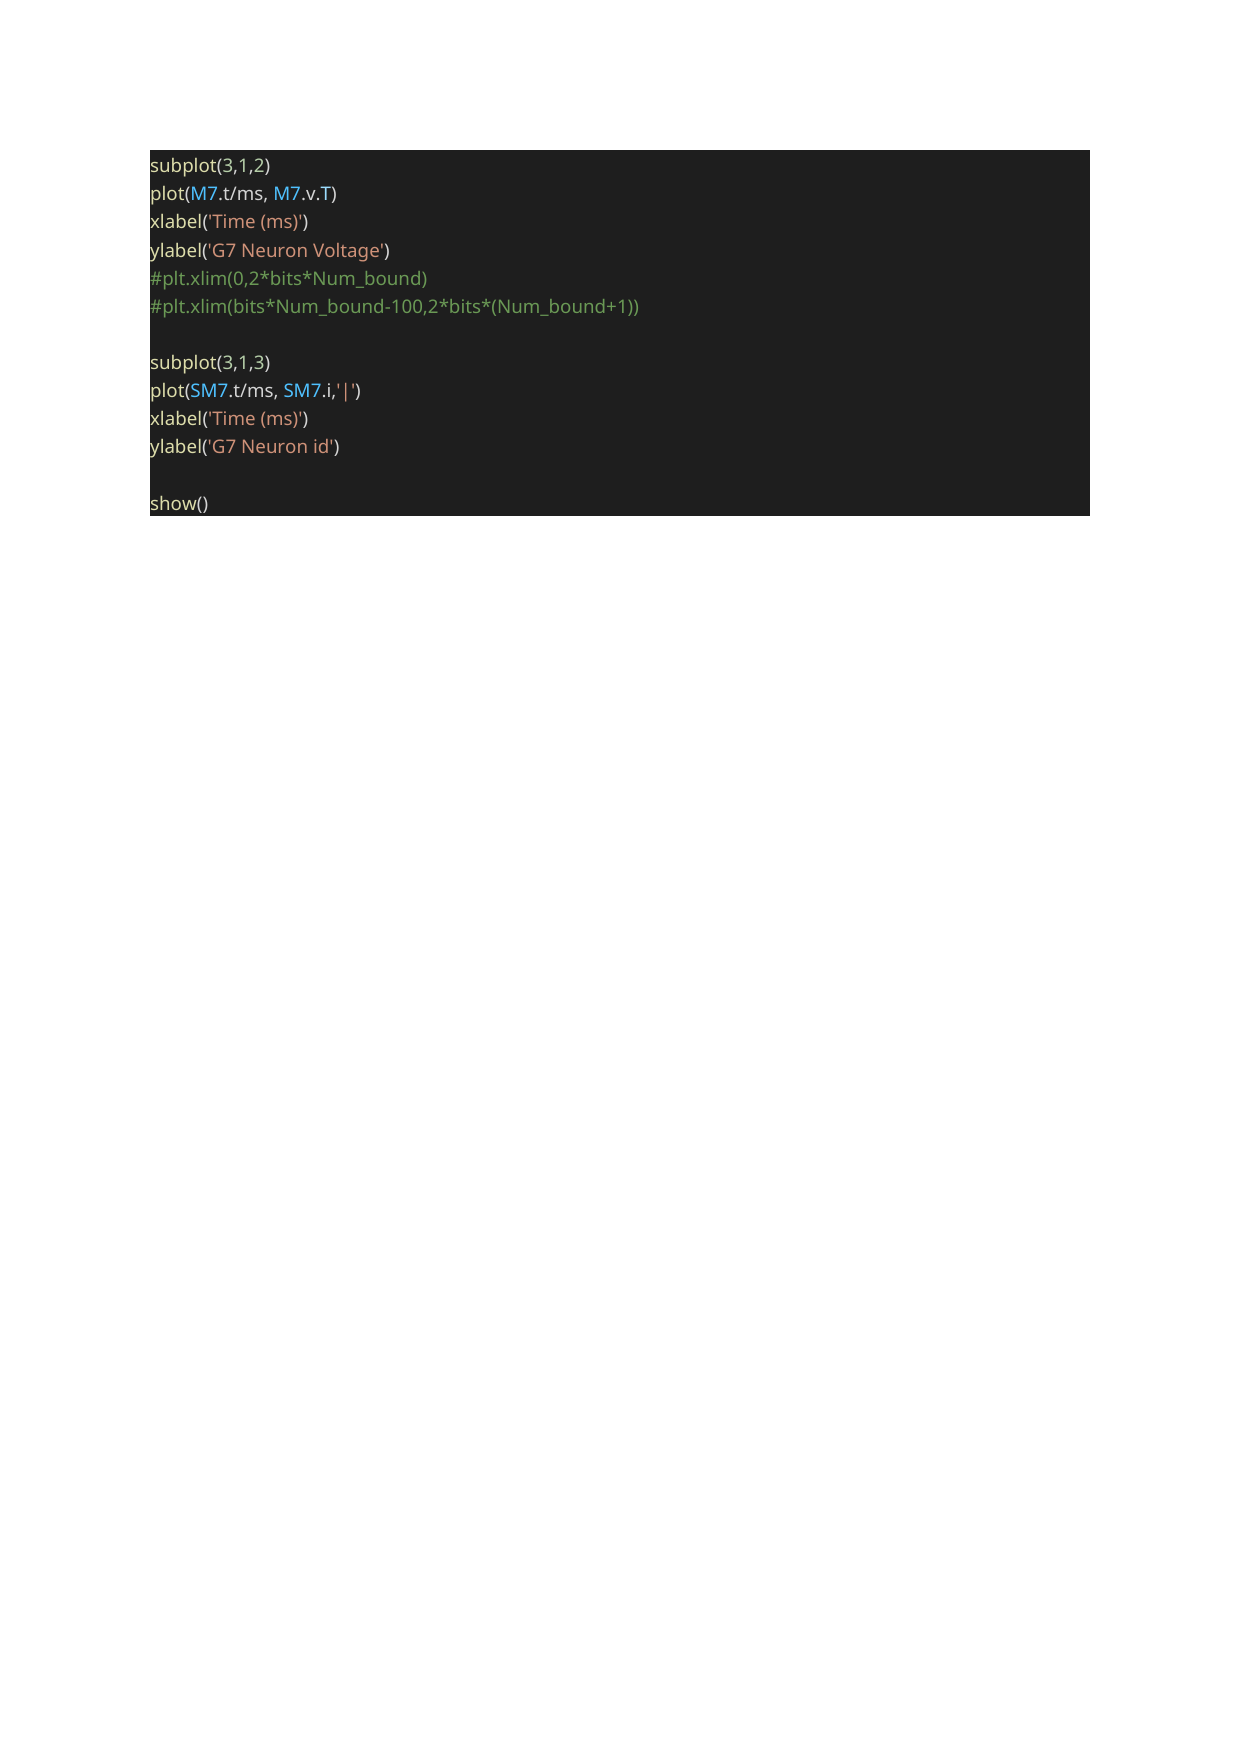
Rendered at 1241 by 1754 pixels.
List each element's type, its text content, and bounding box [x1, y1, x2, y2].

text xlabel('Time (ms)') [150, 403, 1090, 431]
text xlabel('Time (ms)') [150, 206, 1090, 234]
text subplot(3,1,2) [150, 150, 1090, 178]
text ylabel('G7 Neuron id') [150, 431, 1090, 459]
text plot(SM7.t/ms, SM7.i,'|') [150, 375, 1090, 403]
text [150, 291, 1090, 319]
text #plt.xlim(0,2*bits*Num_bound) [150, 262, 1090, 291]
text show() [150, 487, 1090, 516]
text ylabel('G7 Neuron Voltage') [150, 234, 1090, 262]
text subplot(3,1,3) [150, 347, 1090, 375]
text plot(M7.t/ms, M7.v.T) [150, 178, 1090, 206]
